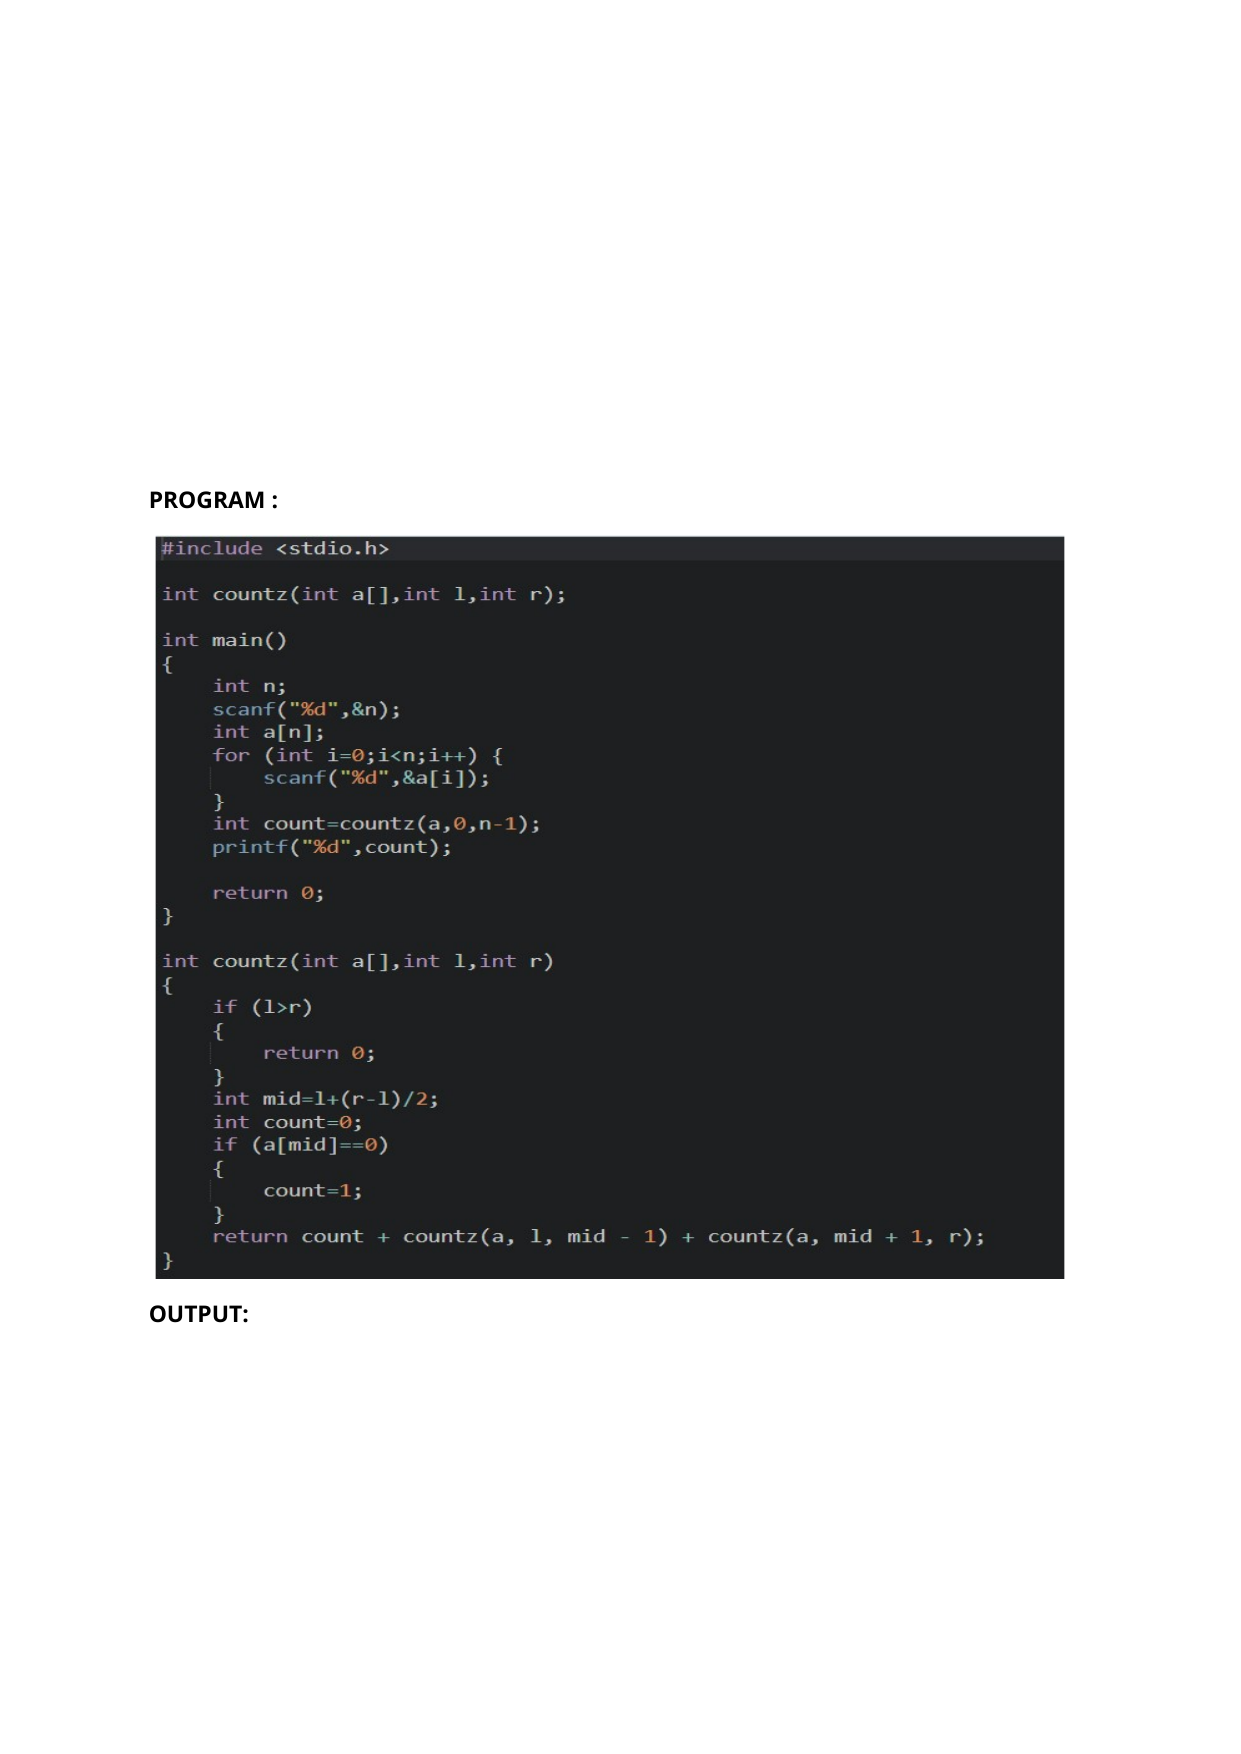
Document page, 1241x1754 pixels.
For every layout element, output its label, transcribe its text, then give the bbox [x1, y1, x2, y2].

text PROGRAM : [148, 484, 339, 515]
picture [155, 535, 1065, 1279]
text OUTPUT: [148, 1298, 339, 1329]
